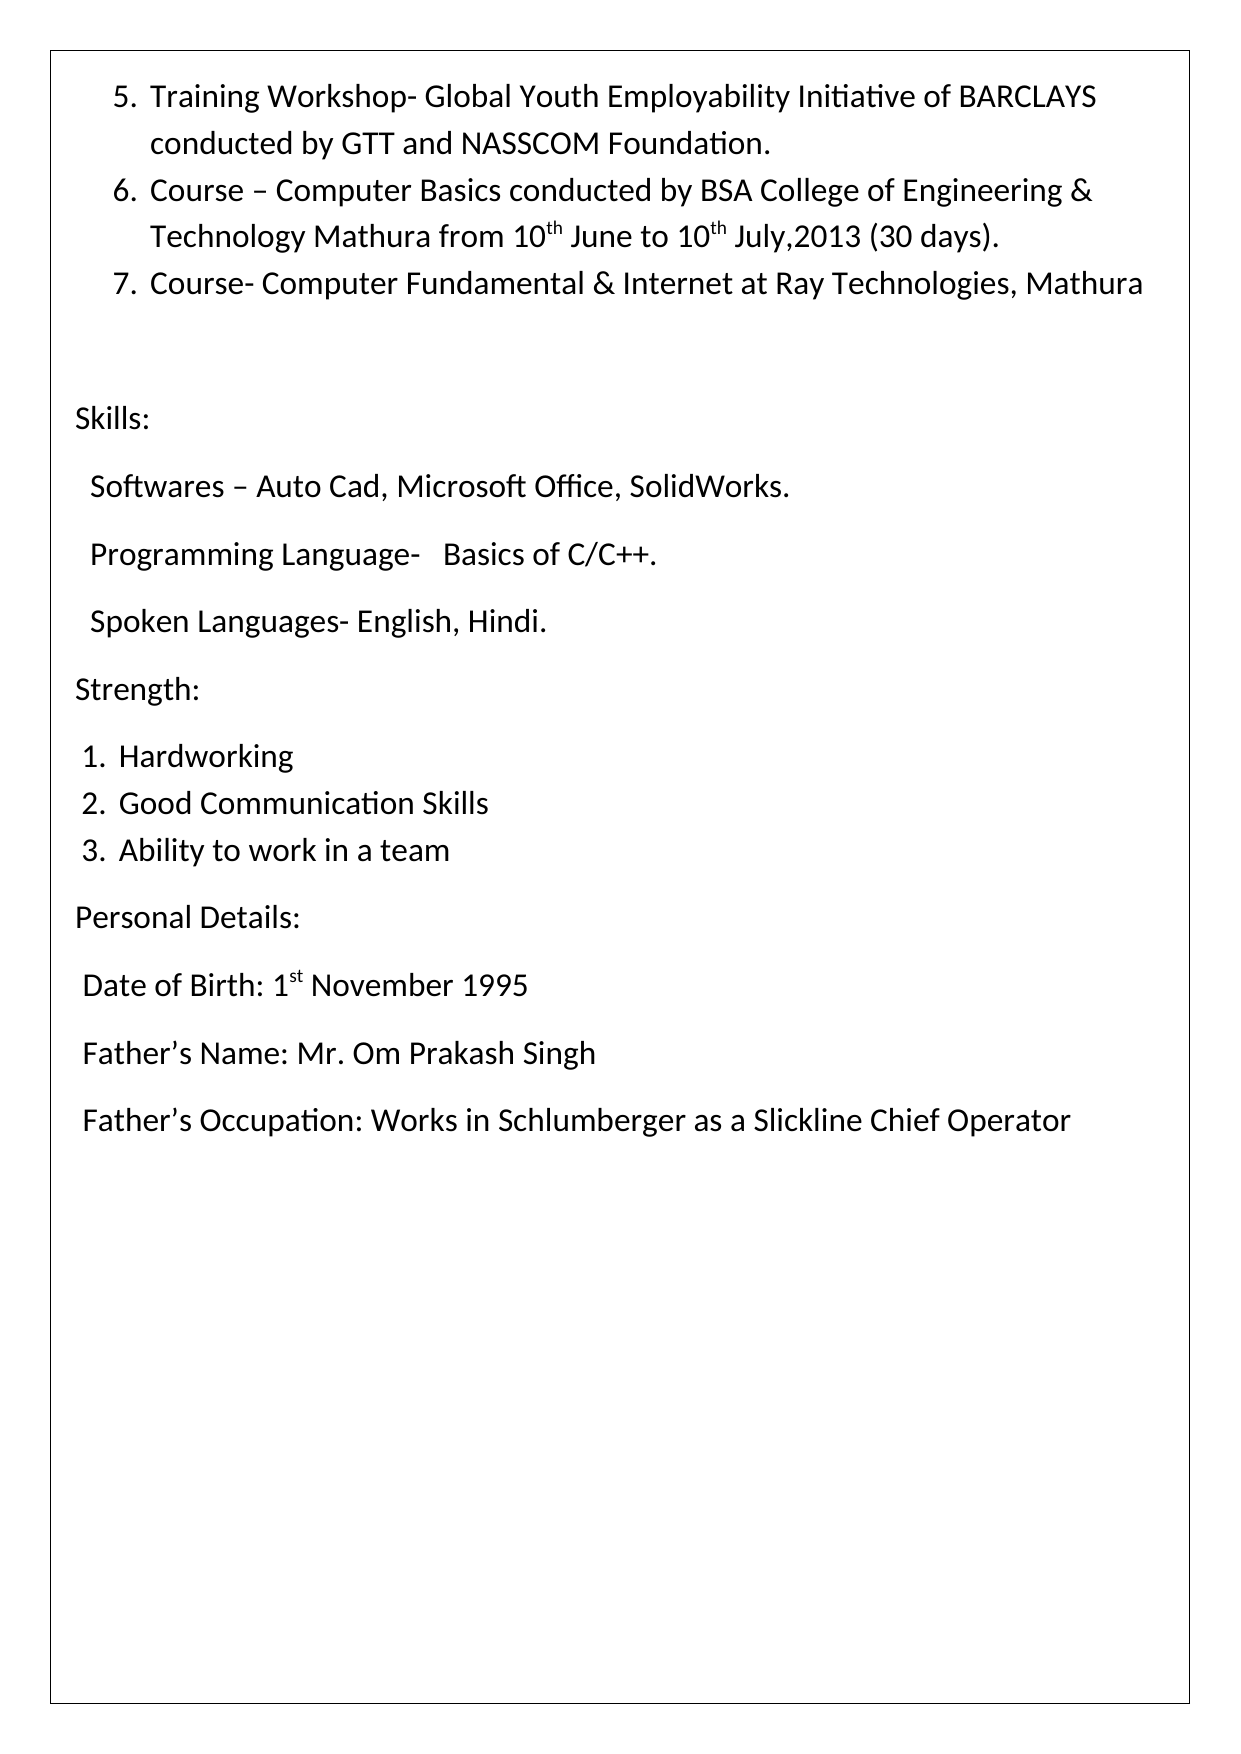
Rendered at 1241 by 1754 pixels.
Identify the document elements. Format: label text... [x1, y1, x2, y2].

list Course – Computer Basics conducted by BSA College of Engineering & Technology Mathura from 10th June to 10th July,2013 (30 days). [112, 168, 1165, 256]
text Softwares – Auto Cad, Microsoft Office, SolidWorks. [75, 465, 1165, 506]
text Date of Birth: 1st November 1995 [75, 964, 1165, 1005]
text Personal Details: [75, 896, 1165, 937]
list Course- Computer Fundamental & Internet at Ray Technologies, Mathura [112, 262, 1165, 303]
list Hardworking [81, 735, 1165, 776]
text Strength: [75, 668, 1165, 708]
list Good Communication Skills [81, 782, 1165, 823]
list Ability to work in a team [81, 829, 1165, 869]
text Skills: [75, 397, 1165, 438]
text Father’s Occupation: Works in Schlumberger as a Slickline Chief Operator [75, 1099, 1165, 1140]
text Spoken Languages- English, Hindi. [75, 600, 1165, 641]
list Training Workshop- Global Youth Employability Initiative of BARCLAYS conducted by GTT and NASSCOM Foundation. [112, 75, 1165, 162]
text Programming Language- Basics of C/C++. [75, 532, 1165, 573]
text Father’s Name: Mr. Om Prakash Singh [75, 1032, 1165, 1072]
